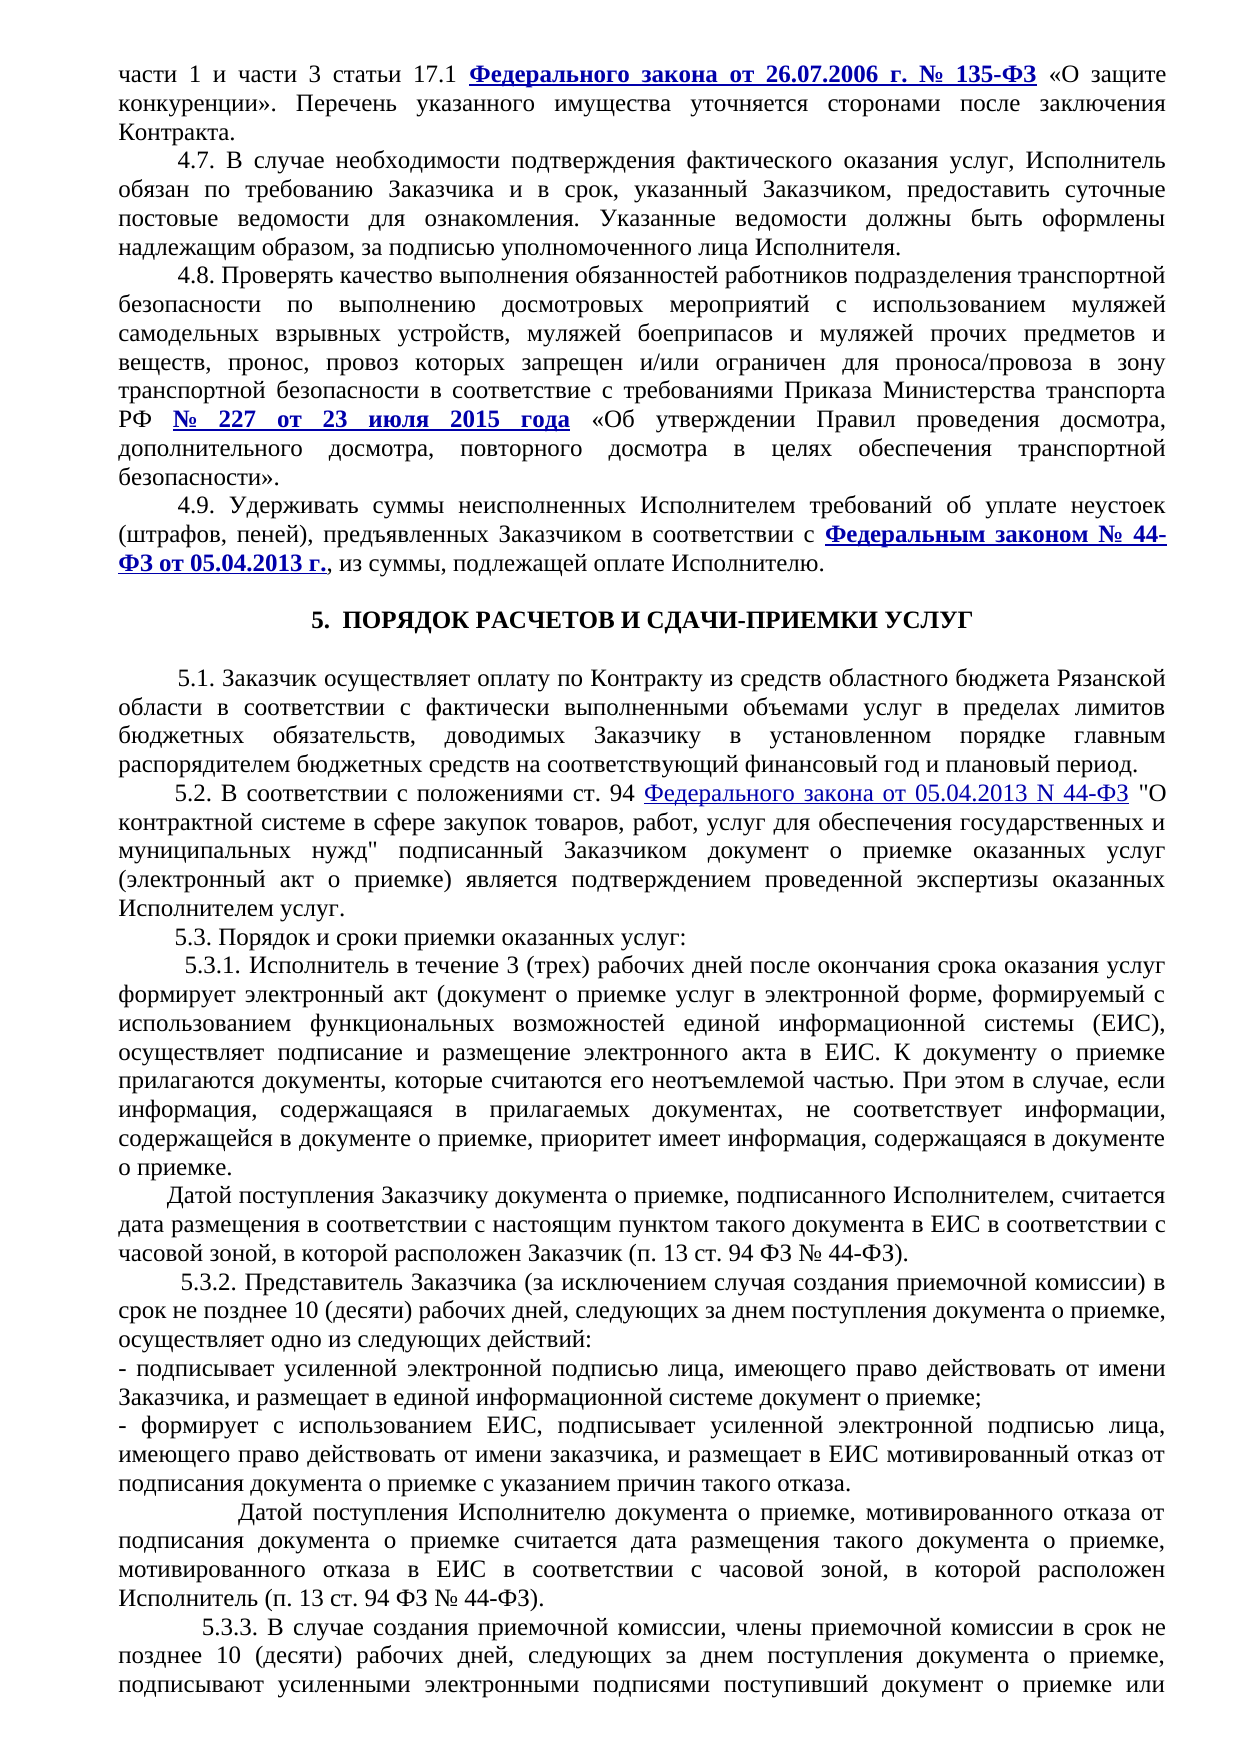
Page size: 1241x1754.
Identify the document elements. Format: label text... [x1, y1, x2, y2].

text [118, 1612, 1167, 1698]
text Датой поступления Исполнителю документа о приемке, мотивированного отказа от подписания документа о приемке считается дата размещения такого документа о приемке, мотивированного отказа в ЕИС в соответствии с часовой зоной, в которой расположен Исполнитель (п. 13 ст. 94 ФЗ № 44-ФЗ). [118, 1497, 1167, 1612]
text 4.9. Удерживать суммы неисполненных Исполнителем требований об уплате неустоек (штрафов, пеней), предъявленных Заказчиком в соответствии с Федеральным законом № 44-ФЗ от 05.04.2013 г., из суммы, подлежащей оплате Исполнителю. [118, 490, 1167, 577]
text - формирует с использованием ЕИС, подписывает усиленной электронной подписью лица, имеющего право действовать от имени заказчика, и размещает в ЕИС мотивированный отказ от подписания документа о приемке с указанием причин такого отказа. [118, 1410, 1167, 1497]
text 4.8. Проверять качество выполнения обязанностей работников подразделения транспортной безопасности по выполнению досмотровых мероприятий с использованием муляжей самодельных взрывных устройств, муляжей боеприпасов и муляжей прочих предметов и веществ, пронос, провоз которых запрещен и/или ограничен для проноса/провоза в зону транспортной безопасности в соответствие с требованиями Приказа Министерства транспорта РФ № 227 от 23 июля 2015 года «Об утверждении Правил проведения досмотра, дополнительного досмотра, повторного досмотра в целях обеспечения транспортной безопасности». [118, 260, 1167, 490]
text 5.1. Заказчик осуществляет оплату по Контракту из средств областного бюджета Рязанской области в соответствии с фактически выполненными объемами услуг в пределах лимитов бюджетных обязательств, доводимых Заказчику в установленном порядке главным распорядителем бюджетных средств на соответствующий финансовый год и плановый период. [118, 663, 1167, 778]
text 5. ПОРЯДОК РАСЧЕТОВ И СДАЧИ-ПРИЕМКИ УСЛУГ [118, 605, 1167, 634]
text - подписывает усиленной электронной подписью лица, имеющего право действовать от имени Заказчика, и размещает в единой информационной системе документ о приемке; [118, 1353, 1167, 1410]
text 5.2. В соответствии с положениями ст. 94 Федерального закона от 05.04.2013 N 44-ФЗ "О контрактной системе в сфере закупок товаров, работ, услуг для обеспечения государственных и муниципальных нужд" подписанный Заказчиком документ о приемке оказанных услуг (электронный акт о приемке) является подтверждением проведенной экспертизы оказанных Исполнителем услуг. [118, 778, 1167, 922]
text 5.3.1. Исполнитель в течение 3 (трех) рабочих дней после окончания срока оказания услуг формирует электронный акт (документ о приемке услуг в электронной форме, формируемый с использованием функциональных возможностей единой информационной системы (ЕИС), осуществляет подписание и размещение электронного акта в ЕИС. К документу о приемке прилагаются документы, которые считаются его неотъемлемой частью. При этом в случае, если информация, содержащаяся в прилагаемых документах, не соответствует информации, содержащейся в документе о приемке, приоритет имеет информация, содержащаяся в документе о приемке. [118, 950, 1167, 1180]
text 5.3.2. Представитель Заказчика (за исключением случая создания приемочной комиссии) в срок не позднее 10 (десяти) рабочих дней, следующих за днем поступления документа о приемке, осуществляет одно из следующих действий: [118, 1267, 1167, 1353]
text 5.3. Порядок и сроки приемки оказанных услуг: [118, 922, 1167, 950]
text 4.7. В случае необходимости подтверждения фактического оказания услуг, Исполнитель обязан по требованию Заказчика и в срок, указанный Заказчиком, предоставить суточные постовые ведомости для ознакомления. Указанные ведомости должны быть оформлены надлежащим образом, за подписью уполномоченного лица Исполнителя. [118, 145, 1167, 260]
text Датой поступления Заказчику документа о приемке, подписанного Исполнителем, считается дата размещения в соответствии с настоящим пунктом такого документа в ЕИС в соответствии с часовой зоной, в которой расположен Заказчик (п. 13 ст. 94 ФЗ № 44-ФЗ). [118, 1180, 1167, 1267]
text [118, 59, 1167, 145]
